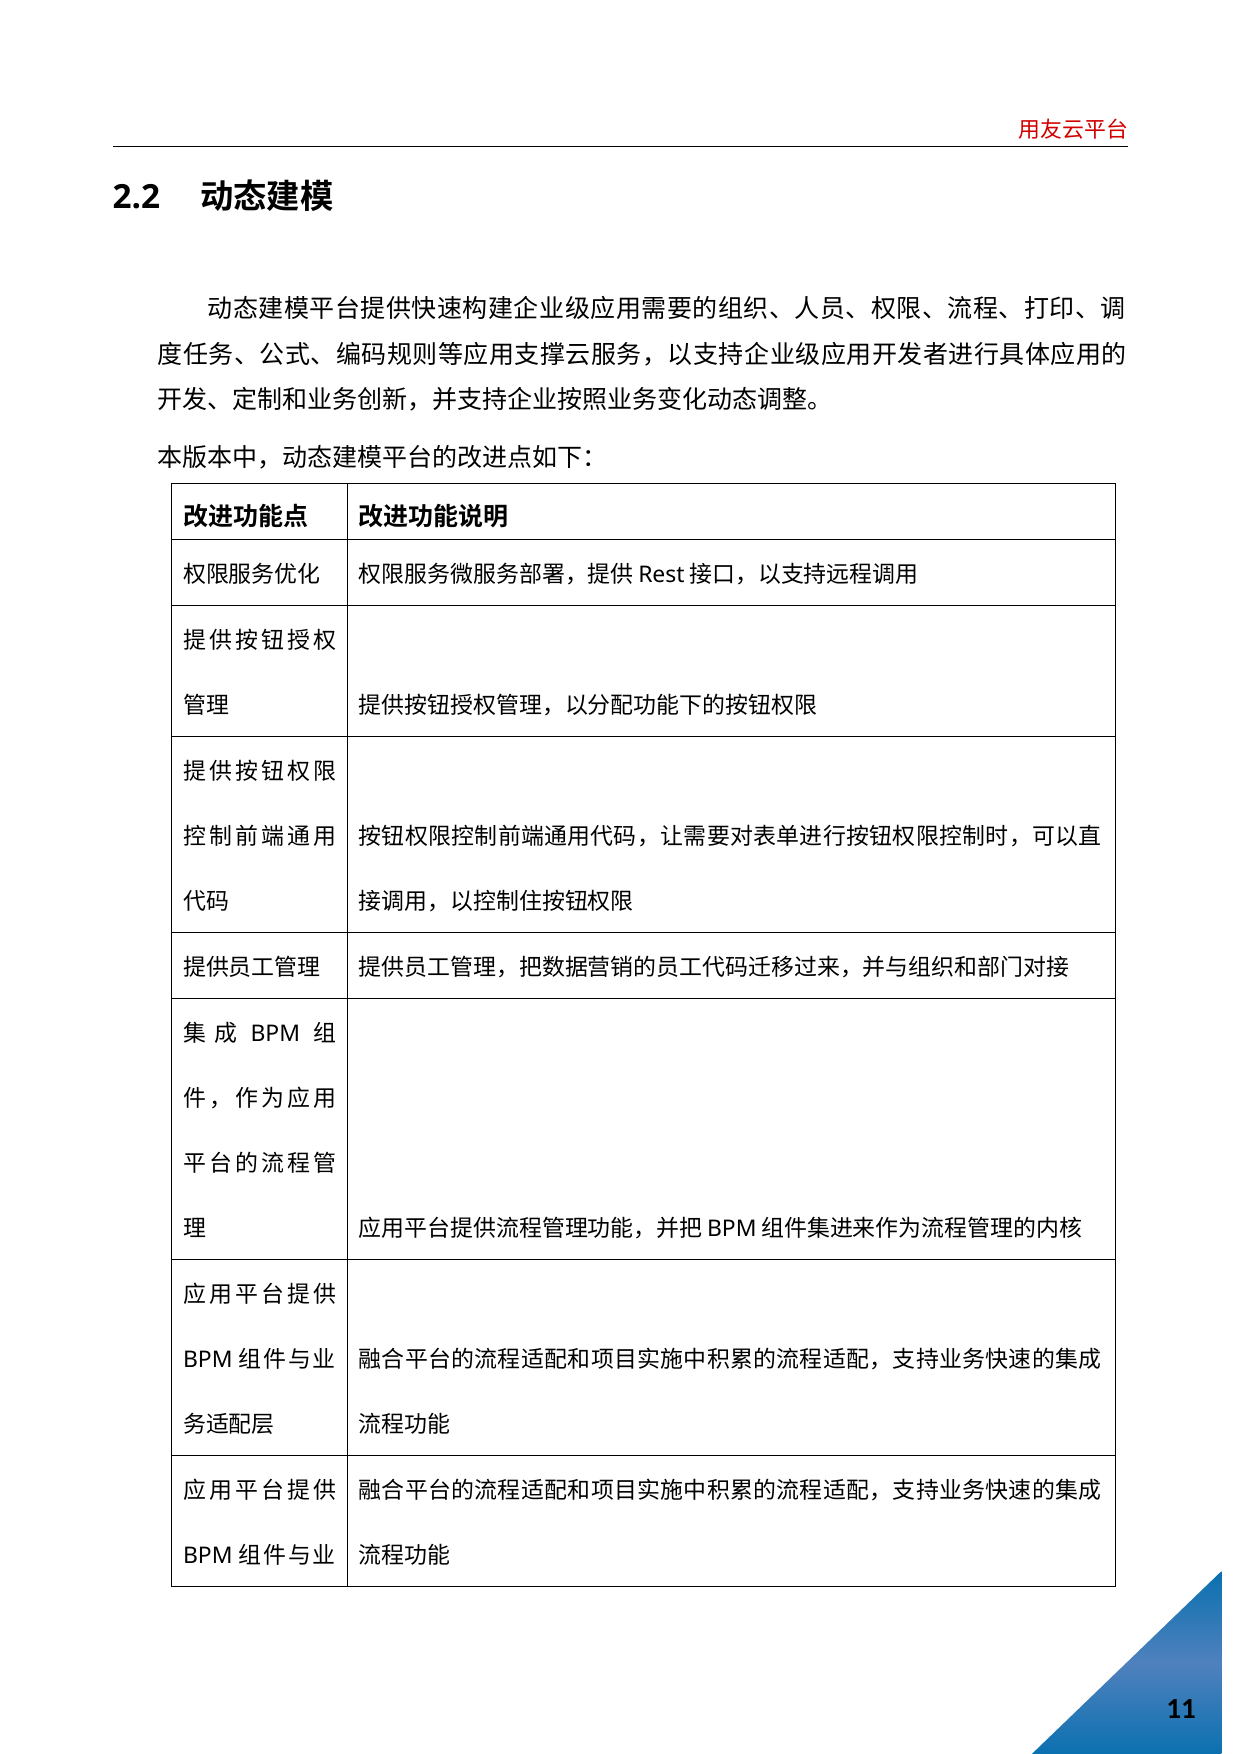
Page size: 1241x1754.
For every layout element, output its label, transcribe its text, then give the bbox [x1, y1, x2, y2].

table_cell 应用平台提供BPM组件与业务适配层 [172, 1456, 347, 1586]
table_cell 提供按钮授权管理，以分配功能下的按钮权限 [348, 606, 1115, 736]
table_cell 提供员工管理 [172, 933, 347, 998]
table_cell 融合平台的流程适配和项目实施中积累的流程适配，支持业务快速的集成流程功能 [348, 1260, 1115, 1455]
table_header 改进功能点 [172, 484, 347, 539]
table_cell 权限服务优化 [172, 540, 347, 605]
table_cell 融合平台的流程适配和项目实施中积累的流程适配，支持业务快速的集成流程功能 [348, 1456, 1115, 1586]
table_cell 提供按钮权限控制前端通用代码 [172, 737, 347, 932]
table_cell 提供员工管理，把数据营销的员工代码迁移过来，并与组织和部门对接 [348, 933, 1115, 998]
table_header 改进功能说明 [348, 484, 1115, 539]
table_cell 按钮权限控制前端通用代码，让需要对表单进行按钮权限控制时，可以直接调用，以控制住按钮权限 [348, 737, 1115, 932]
list 本版本中，动态建模平台的改进点如下： [157, 437, 1128, 473]
table_cell 权限服务微服务部署，提供Rest接口，以支持远程调用 [348, 540, 1115, 605]
subtitle 动态建模 [112, 162, 1128, 227]
table_cell 提供按钮授权管理 [172, 606, 347, 736]
table_cell 应用平台提供流程管理功能，并把BPM组件集进来作为流程管理的内核 [348, 999, 1115, 1259]
list 动态建模平台提供快速构建企业级应用需要的组织、人员、权限、流程、打印、调度任务、公式、编码规则等应用支撑云服务，以支持企业级应用开发者进行具体应用的开发、定制和业务创新，并支持企业按照业务变化动态调整。 [157, 289, 1128, 416]
table_cell 应用平台提供BPM组件与业务适配层 [172, 1260, 347, 1455]
table_cell 集成BPM组件，作为应用平台的流程管理 [172, 999, 347, 1259]
